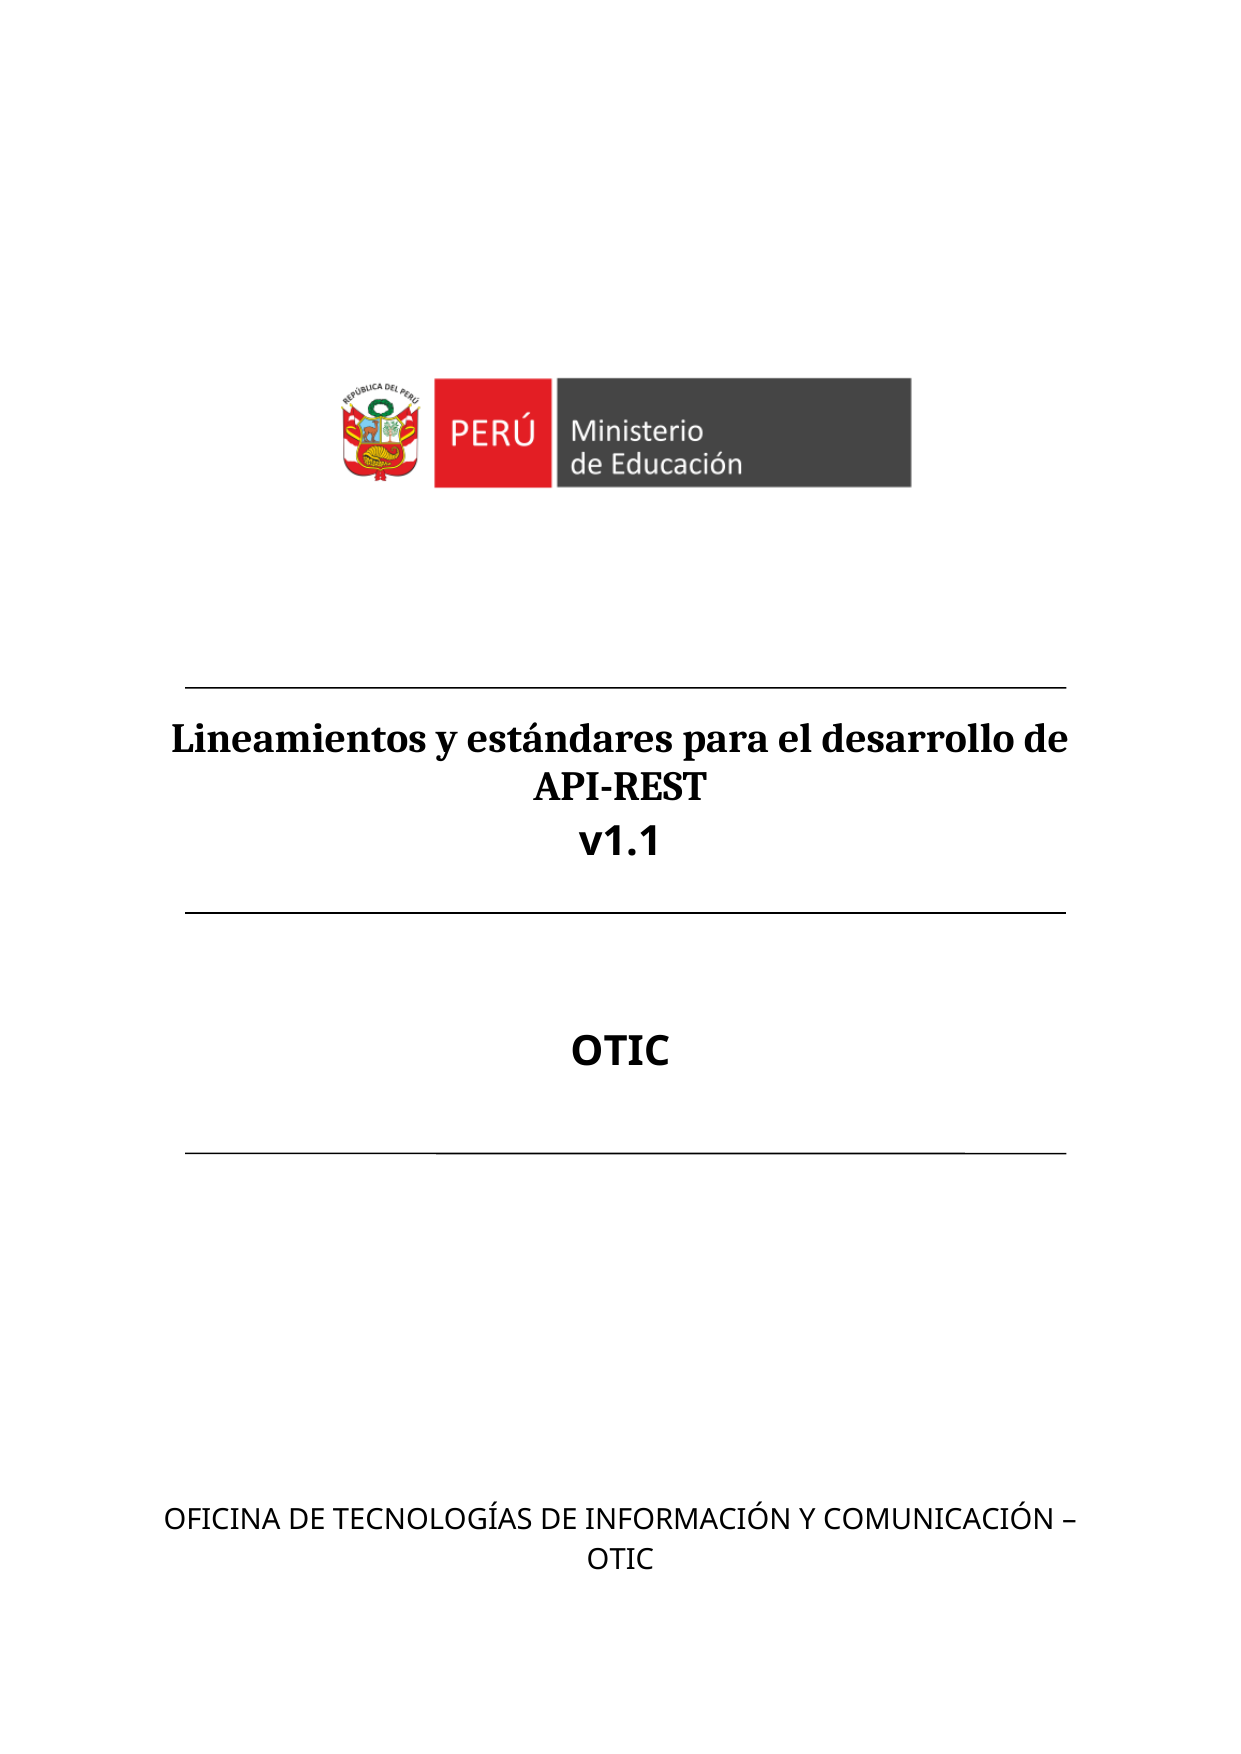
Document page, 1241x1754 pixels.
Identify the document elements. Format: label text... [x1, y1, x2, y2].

text OFICINA DE TECNOLOGÍAS DE INFORMACIÓN Y COMUNICACIÓN – OTIC [148, 1498, 1092, 1578]
text OTIC [148, 1021, 1092, 1078]
text v1.1 [148, 811, 1092, 868]
text Lineamientos y estándares para el desarrollo de API-REST [148, 715, 1092, 811]
picture [325, 374, 916, 493]
